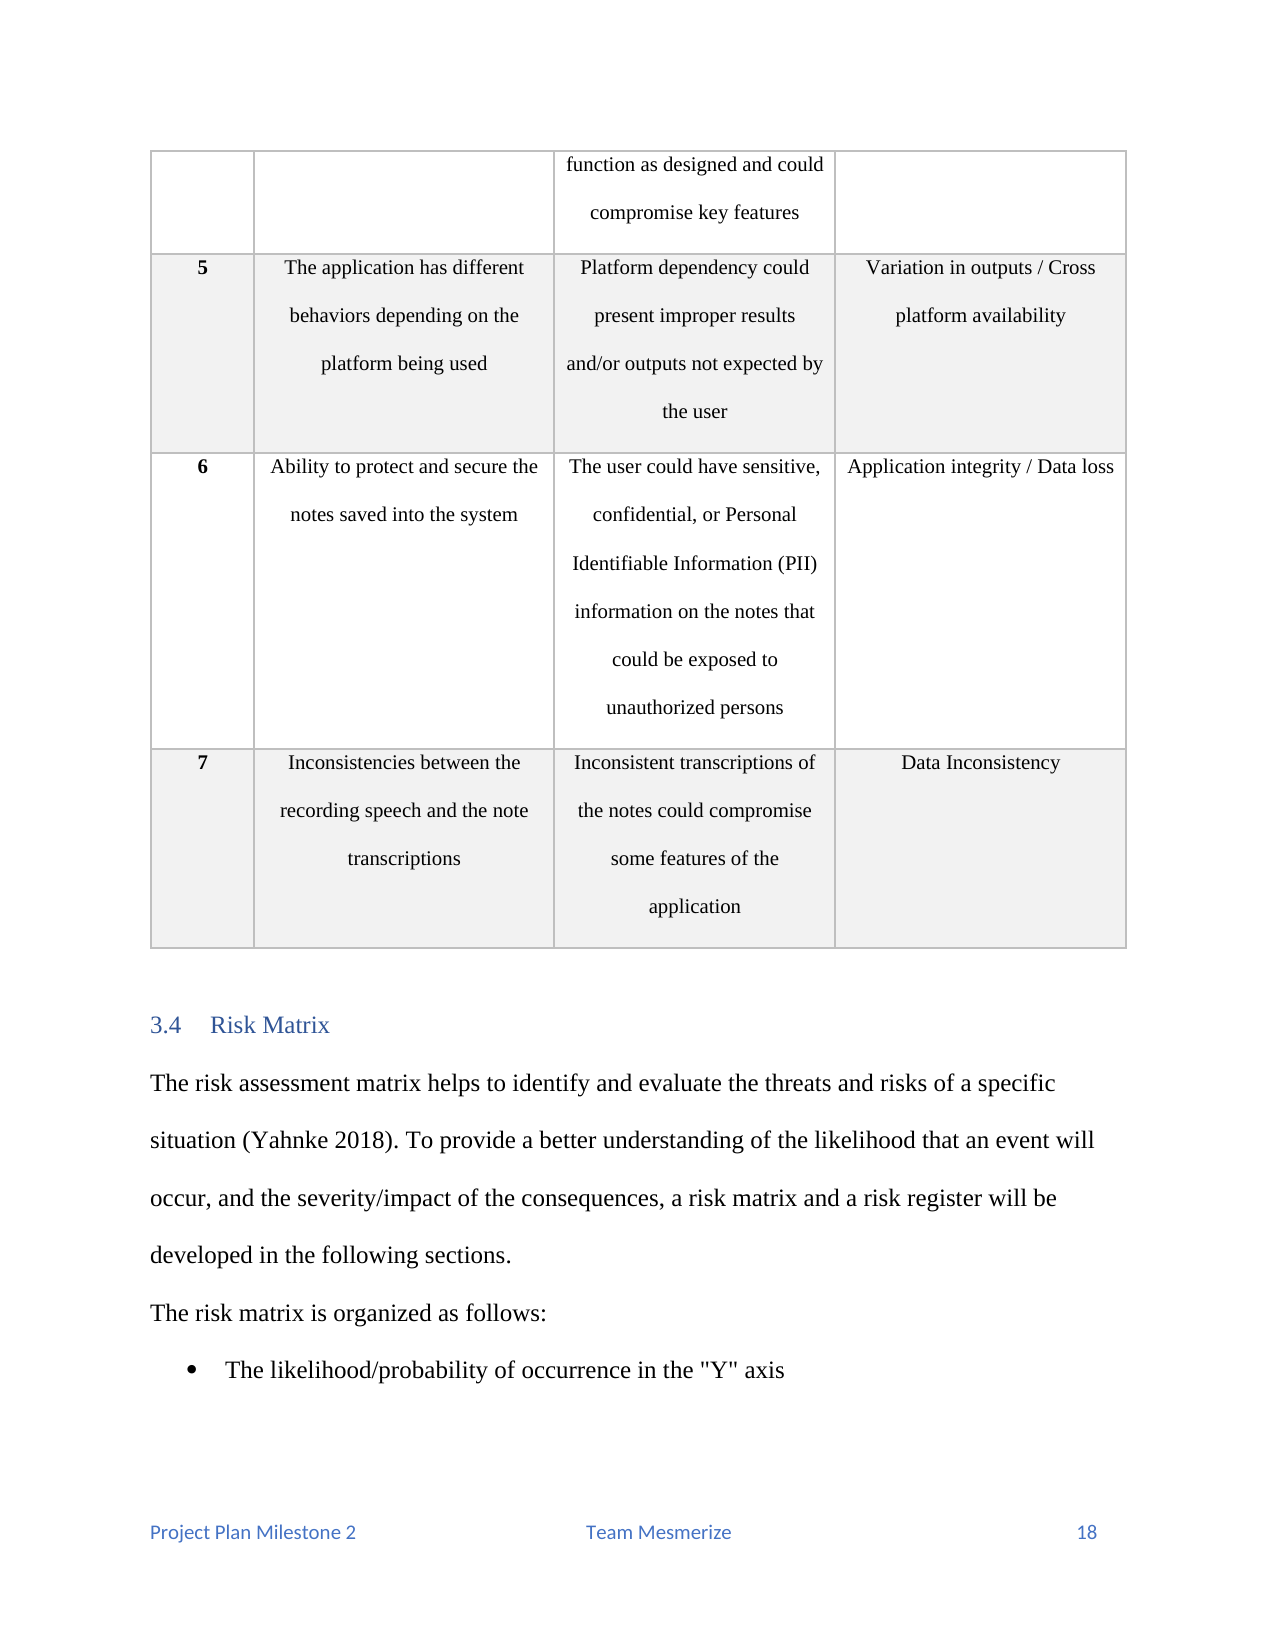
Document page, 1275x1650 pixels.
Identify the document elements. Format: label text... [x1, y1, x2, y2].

table_cell Data Inconsistency [836, 750, 1125, 947]
table_cell Ability to protect and secure the notes saved into the system [255, 454, 553, 747]
table_cell 5 [152, 255, 253, 452]
table_cell 6 [152, 454, 253, 747]
table_cell 4 [152, 152, 253, 253]
text The risk matrix is organized as follows: [150, 1298, 1125, 1327]
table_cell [255, 152, 553, 253]
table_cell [555, 152, 834, 253]
text The risk assessment matrix helps to identify and evaluate the threats and risks of a specific situation (Yahnke 2018). To provide a better understanding of the likelihood that an event will occur, and the severity/impact of the consequences, a risk matrix and a risk register will be developed in the following sections. [150, 1068, 1125, 1269]
table_cell Variation in outputs / Cross platform availability [836, 255, 1125, 452]
table_cell Application integrity / Data loss [836, 454, 1125, 747]
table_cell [836, 152, 1125, 253]
table_cell 7 [152, 750, 253, 947]
table_cell Platform dependency could present improper results and/or outputs not expected by the user [555, 255, 834, 452]
subtitle Risk Matrix [150, 1010, 1125, 1039]
table_cell Inconsistencies between the recording speech and the note transcriptions [255, 750, 553, 947]
table_cell Inconsistent transcriptions of the notes could compromise some features of the application [555, 750, 834, 947]
table_cell The application has different behaviors depending on the platform being used [255, 255, 553, 452]
list The likelihood/probability of occurrence in the "Y" axis [187, 1355, 1125, 1384]
table_cell The user could have sensitive, confidential, or Personal Identifiable Information (PII) information on the notes that could be exposed to unauthorized persons [555, 454, 834, 747]
